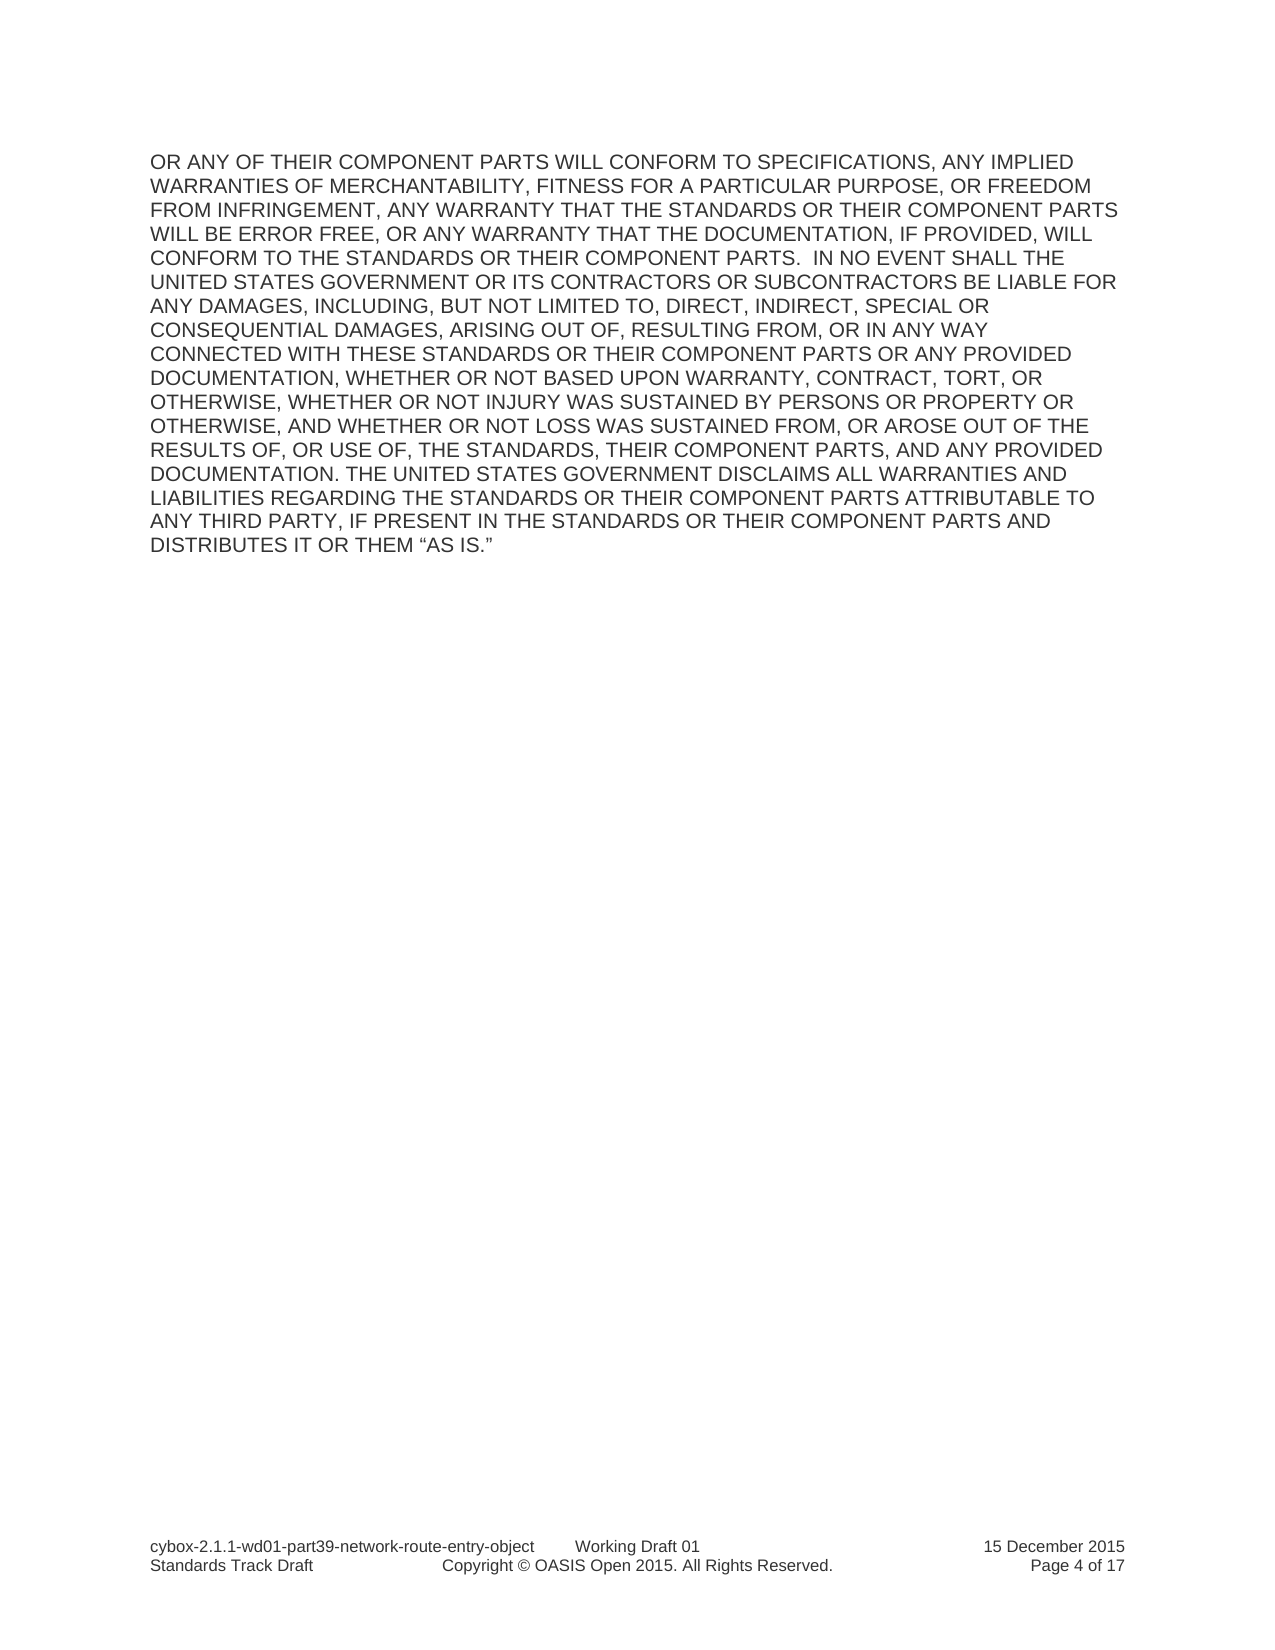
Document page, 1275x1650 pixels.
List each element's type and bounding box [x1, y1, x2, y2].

text [150, 150, 1125, 557]
